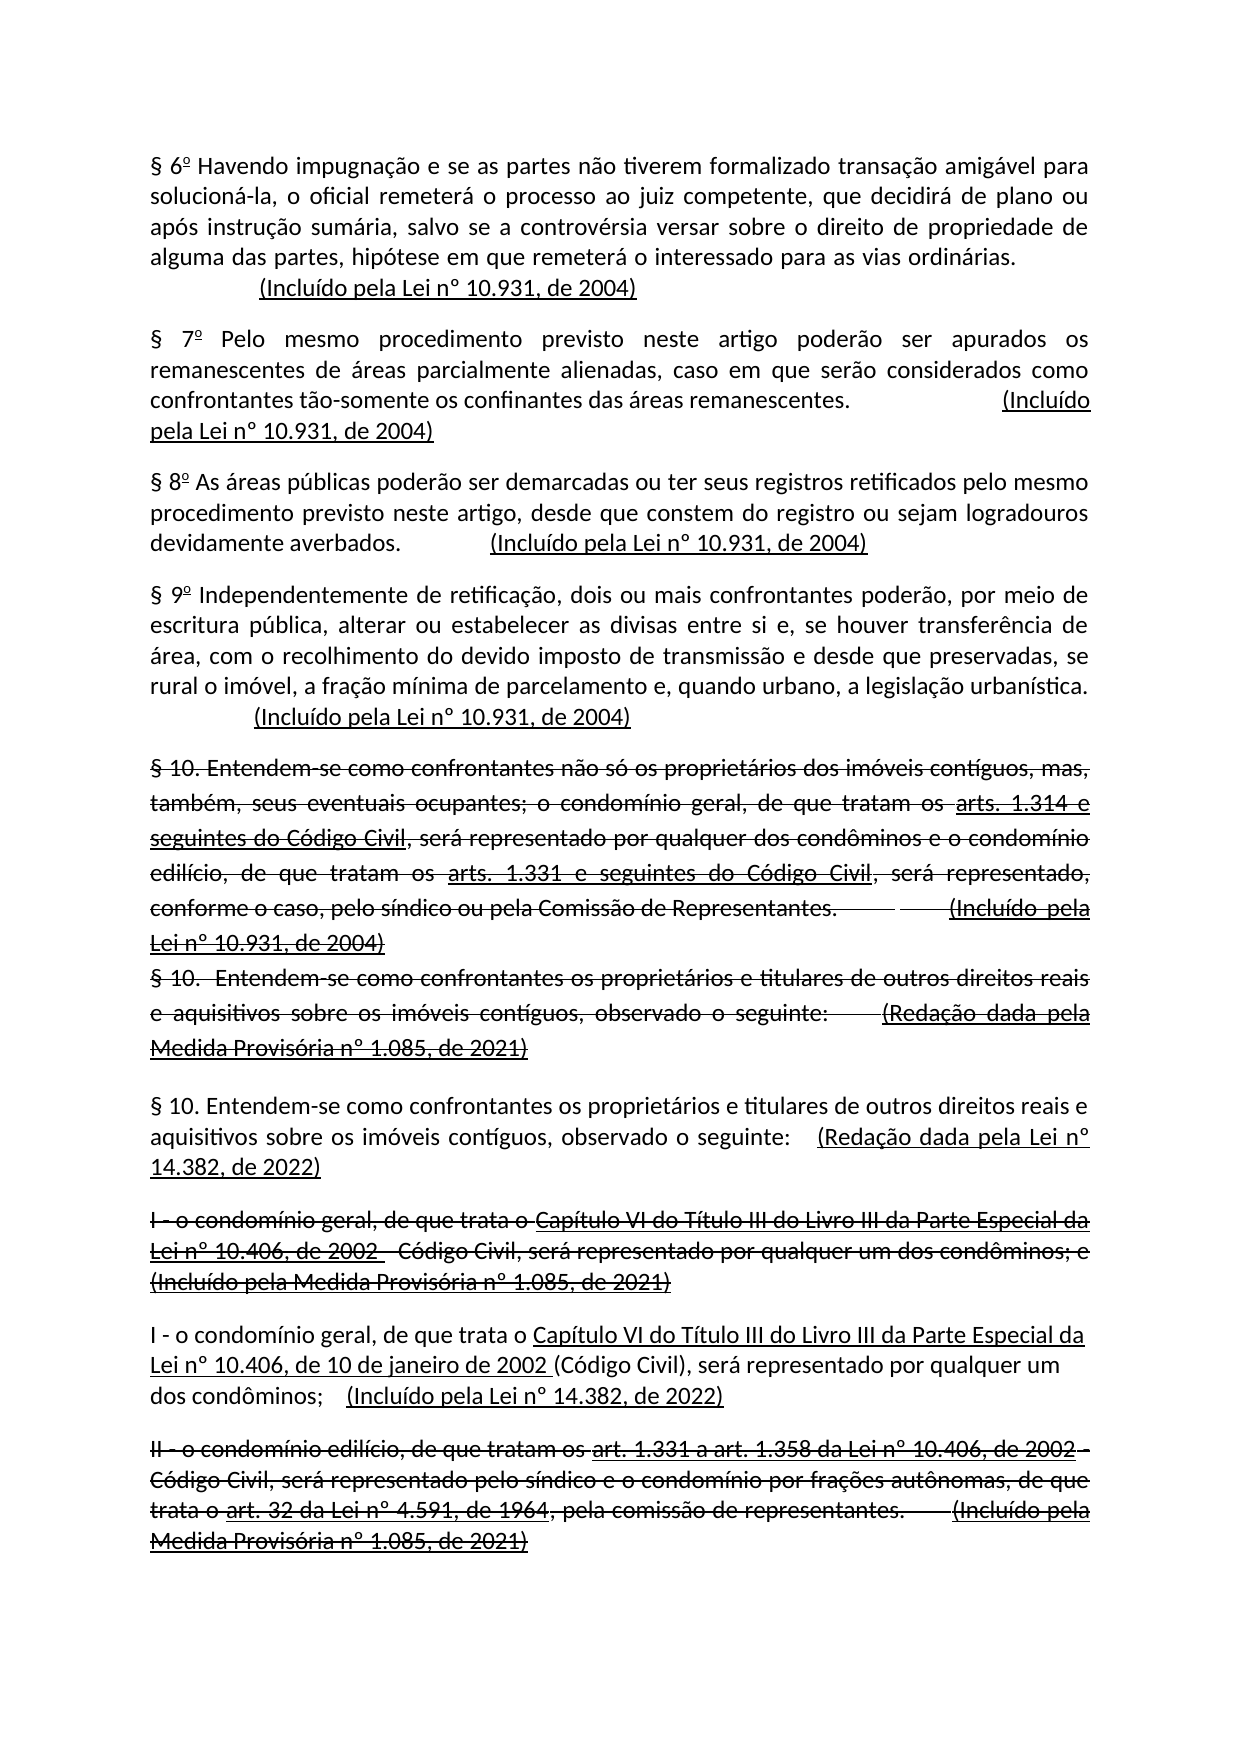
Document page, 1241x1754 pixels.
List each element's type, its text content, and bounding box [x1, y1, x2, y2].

text I - o condomínio geral, de que trata o Capítulo VI do Título III do Livro III da Parte Especial da Lei nº 10.406, de 2002 - Código Civil, será representado por qualquer um dos condôminos; e (Incluído pela Medida Provisória nº 1.085, de 2021) [150, 1222, 1090, 1251]
text § 10. Entendem-se como confrontantes os proprietários e titulares de outros direitos reais e aquisitivos sobre os imóveis contíguos, observado o seguinte: (Redação dada pela Lei nº 14.382, de 2022) [150, 1090, 1090, 1182]
text § 8o As áreas públicas poderão ser demarcadas ou ter seus registros retificados pelo mesmo procedimento previsto neste artigo, desde que constem do registro ou sejam logradouros devidamente averbados. (Incluído pela Lei nº 10.931, de 2004) [150, 466, 1090, 558]
text § 10. Entendem-se como confrontantes os proprietários e titulares de outros direitos reais e aquisitivos sobre os imóveis contíguos, observado o seguinte: (Redação dada pela Medida Provisória nº 1.085, de 2021) [150, 980, 1090, 1014]
text § 9o Independentemente de retificação, dois ou mais confrontantes poderão, por meio de escritura pública, alterar ou estabelecer as divisas entre si e, se houver transferência de área, com o recolhimento do devido imposto de transmissão e desde que preservadas, se rural o imóvel, a fração mínima de parcelamento e, quando urbano, a legislação urbanística. (Incluído pela Lei nº 10.931, de 2004) [150, 579, 1090, 731]
text II - o condomínio edilício, de que tratam os art. 1.331 a art. 1.358 da Lei nº 10.406, de 2002 - Código Civil, será representado pelo síndico e o condomínio por frações autônomas, de que trata o art. 32 da Lei nº 4.591, de 1964, pela comissão de representantes. (Incluído pela Medida Provisória nº 1.085, de 2021) [150, 1482, 1090, 1556]
text II - o condomínio edilício, de que tratam os art. 1.331 a art. 1.358 da Lei nº 10.406, de 2002 - Código Civil, será representado pelo síndico e o condomínio por frações autônomas, de que trata o art. 32 da Lei nº 4.591, de 1964, pela comissão de representantes. (Incluído pela Medida Provisória nº 1.085, de 2021) [150, 1433, 1090, 1480]
text I - o condomínio geral, de que trata o Capítulo VI do Título III do Livro III da Parte Especial da Lei nº 10.406, de 2002 - Código Civil, será representado por qualquer um dos condôminos; e (Incluído pela Medida Provisória nº 1.085, de 2021) [150, 1204, 1090, 1221]
text § 10. Entendem-se como confrontantes os proprietários e titulares de outros direitos reais e aquisitivos sobre os imóveis contíguos, observado o seguinte: (Redação dada pela Medida Provisória nº 1.085, de 2021) [150, 1015, 1090, 1063]
text § 10. Entendem-se como confrontantes os proprietários e titulares de outros direitos reais e aquisitivos sobre os imóveis contíguos, observado o seguinte: (Redação dada pela Medida Provisória nº 1.085, de 2021) [150, 962, 1090, 979]
text § 6o Havendo impugnação e se as partes não tiverem formalizado transação amigável para solucioná-la, o oficial remeterá o processo ao juiz competente, que decidirá de plano ou após instrução sumária, salvo se a controvérsia versar sobre o direito de propriedade de alguma das partes, hipótese em que remeterá o interessado para as vias ordinárias. (Incluído pela Lei nº 10.931, de 2004) [150, 150, 1090, 303]
text I - o condomínio geral, de que trata o Capítulo VI do Título III do Livro III da Parte Especial da Lei nº 10.406, de 10 de janeiro de 2002 (Código Civil), será representado por qualquer um dos condôminos; (Incluído pela Lei nº 14.382, de 2022) [150, 1319, 1090, 1411]
text § 10. Entendem-se como confrontantes não só os proprietários dos imóveis contíguos, mas, também, seus eventuais ocupantes; o condomínio geral, de que tratam os arts. 1.314 e seguintes do Código Civil, será representado por qualquer dos condôminos e o condomínio edilício, de que tratam os arts. 1.331 e seguintes do Código Civil, será representado, conforme o caso, pelo síndico ou pela Comissão de Representantes. (Incluído pela Lei nº 10.931, de 2004) [150, 840, 1090, 874]
text I - o condomínio geral, de que trata o Capítulo VI do Título III do Livro III da Parte Especial da Lei nº 10.406, de 2002 - Código Civil, será representado por qualquer um dos condôminos; e (Incluído pela Medida Provisória nº 1.085, de 2021) [150, 1253, 1090, 1296]
text § 10. Entendem-se como confrontantes não só os proprietários dos imóveis contíguos, mas, também, seus eventuais ocupantes; o condomínio geral, de que tratam os arts. 1.314 e seguintes do Código Civil, será representado por qualquer dos condôminos e o condomínio edilício, de que tratam os arts. 1.331 e seguintes do Código Civil, será representado, conforme o caso, pelo síndico ou pela Comissão de Representantes. (Incluído pela Lei nº 10.931, de 2004) [150, 875, 1090, 958]
text § 10. Entendem-se como confrontantes não só os proprietários dos imóveis contíguos, mas, também, seus eventuais ocupantes; o condomínio geral, de que tratam os arts. 1.314 e seguintes do Código Civil, será representado por qualquer dos condôminos e o condomínio edilício, de que tratam os arts. 1.331 e seguintes do Código Civil, será representado, conforme o caso, pelo síndico ou pela Comissão de Representantes. (Incluído pela Lei nº 10.931, de 2004) [150, 805, 1090, 839]
text § 10. Entendem-se como confrontantes não só os proprietários dos imóveis contíguos, mas, também, seus eventuais ocupantes; o condomínio geral, de que tratam os arts. 1.314 e seguintes do Código Civil, será representado por qualquer dos condôminos e o condomínio edilício, de que tratam os arts. 1.331 e seguintes do Código Civil, será representado, conforme o caso, pelo síndico ou pela Comissão de Representantes. (Incluído pela Lei nº 10.931, de 2004) [150, 770, 1090, 804]
text § 7o Pelo mesmo procedimento previsto neste artigo poderão ser apurados os remanescentes de áreas parcialmente alienadas, caso em que serão considerados como confrontantes tão-somente os confinantes das áreas remanescentes. (Incluído pela Lei nº 10.931, de 2004) [150, 323, 1090, 446]
